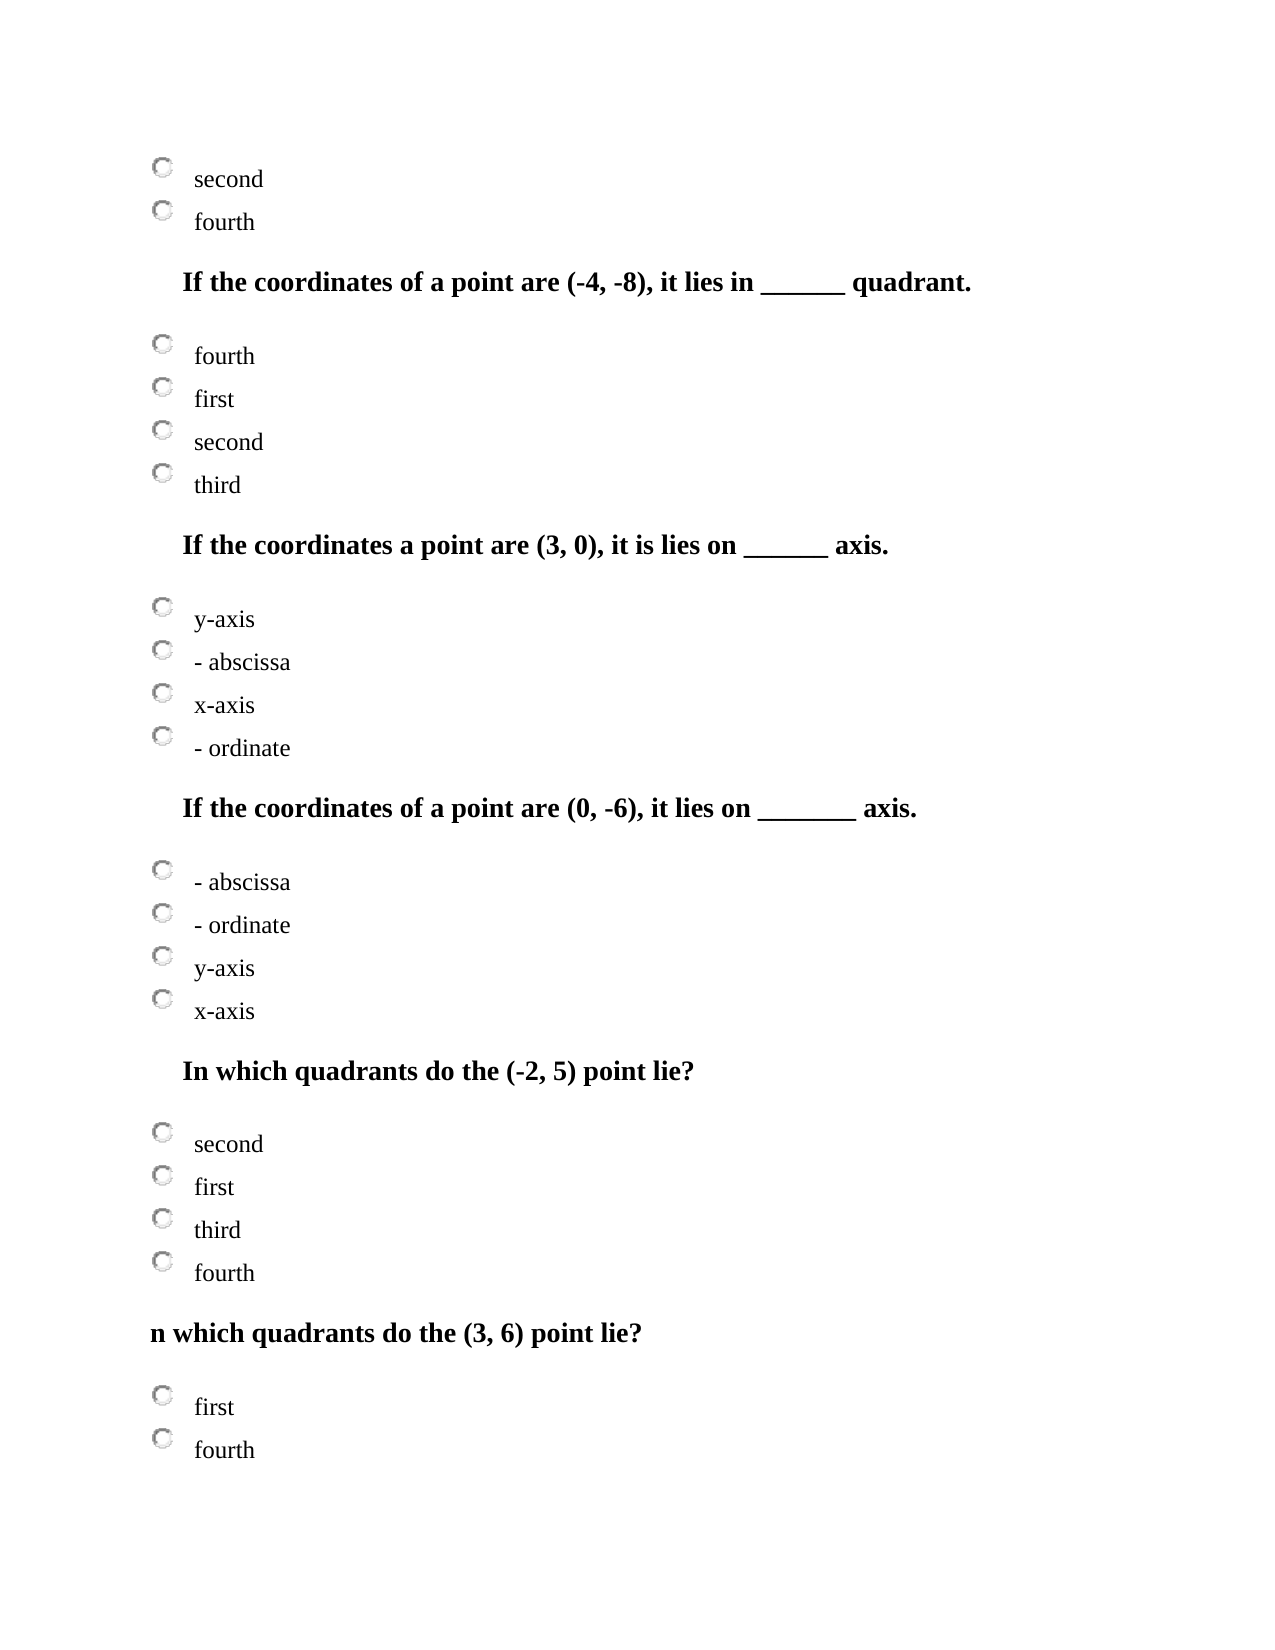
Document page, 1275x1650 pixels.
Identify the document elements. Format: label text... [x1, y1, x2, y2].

text  If the coordinates of a point are (0, -6), it lies on _______ axis. [150, 791, 1125, 823]
text fourth first second third [150, 327, 1125, 499]
text  If the coordinates a point are (3, 0), it is lies on ______ axis. [150, 528, 1125, 560]
text n which quadrants do the (3, 6) point lie? [150, 1316, 1125, 1349]
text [150, 1378, 1125, 1464]
text  In which quadrants do the (-2, 5) point lie? [150, 1054, 1125, 1086]
text y-axis - abscissa x-axis - ordinate [150, 589, 1125, 762]
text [150, 150, 1125, 236]
text  If the coordinates of a point are (-4, -8), it lies in ______ quadrant. [150, 265, 1125, 298]
text second first third fourth [150, 1115, 1125, 1287]
text - abscissa - ordinate y-axis x-axis [150, 852, 1125, 1024]
